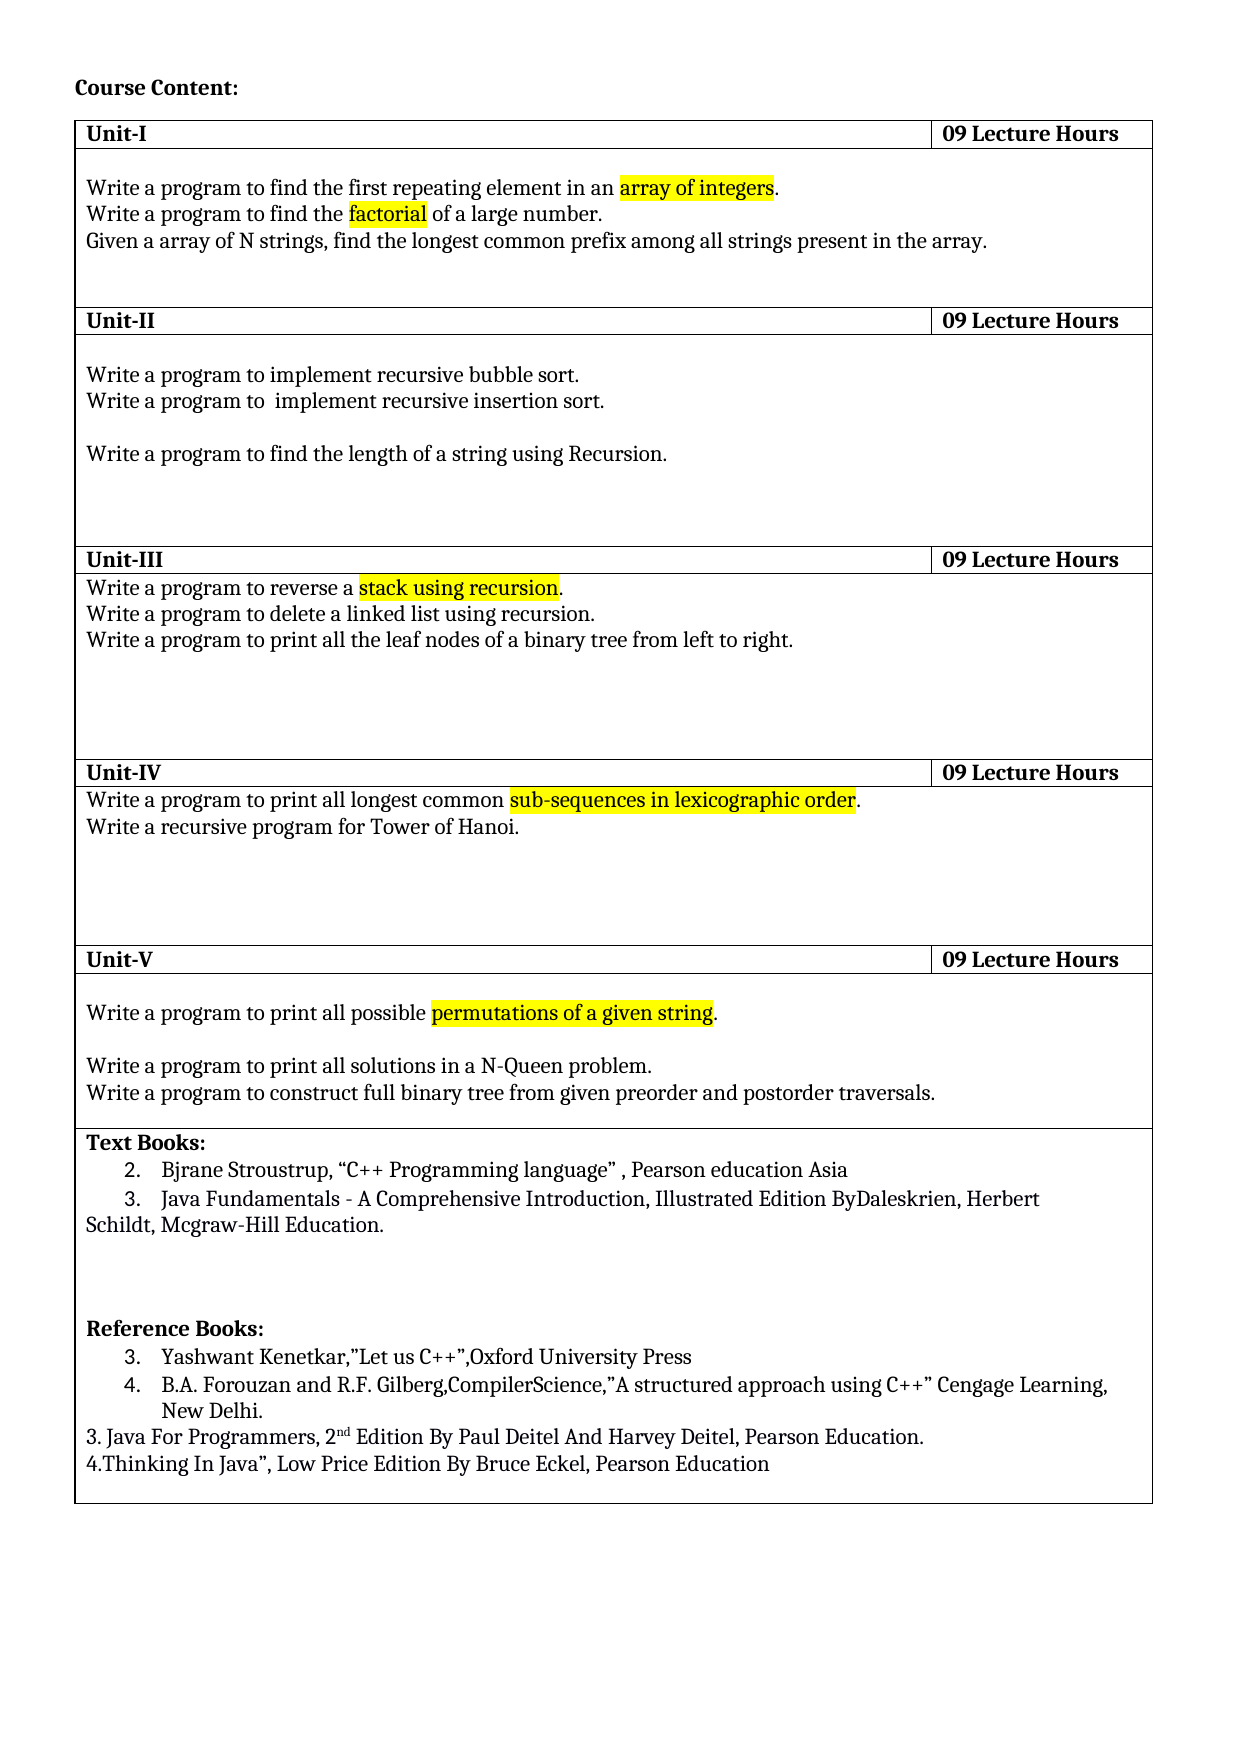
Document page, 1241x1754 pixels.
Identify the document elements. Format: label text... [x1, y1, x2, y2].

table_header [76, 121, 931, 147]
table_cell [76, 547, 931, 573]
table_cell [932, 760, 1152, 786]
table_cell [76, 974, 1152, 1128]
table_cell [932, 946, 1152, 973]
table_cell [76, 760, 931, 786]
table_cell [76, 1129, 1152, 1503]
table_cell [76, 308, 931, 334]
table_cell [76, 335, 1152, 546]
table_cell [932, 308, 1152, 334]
text Course Content: [75, 75, 1165, 101]
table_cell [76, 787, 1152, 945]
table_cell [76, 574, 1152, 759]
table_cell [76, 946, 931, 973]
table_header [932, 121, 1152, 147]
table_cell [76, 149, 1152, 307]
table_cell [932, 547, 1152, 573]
